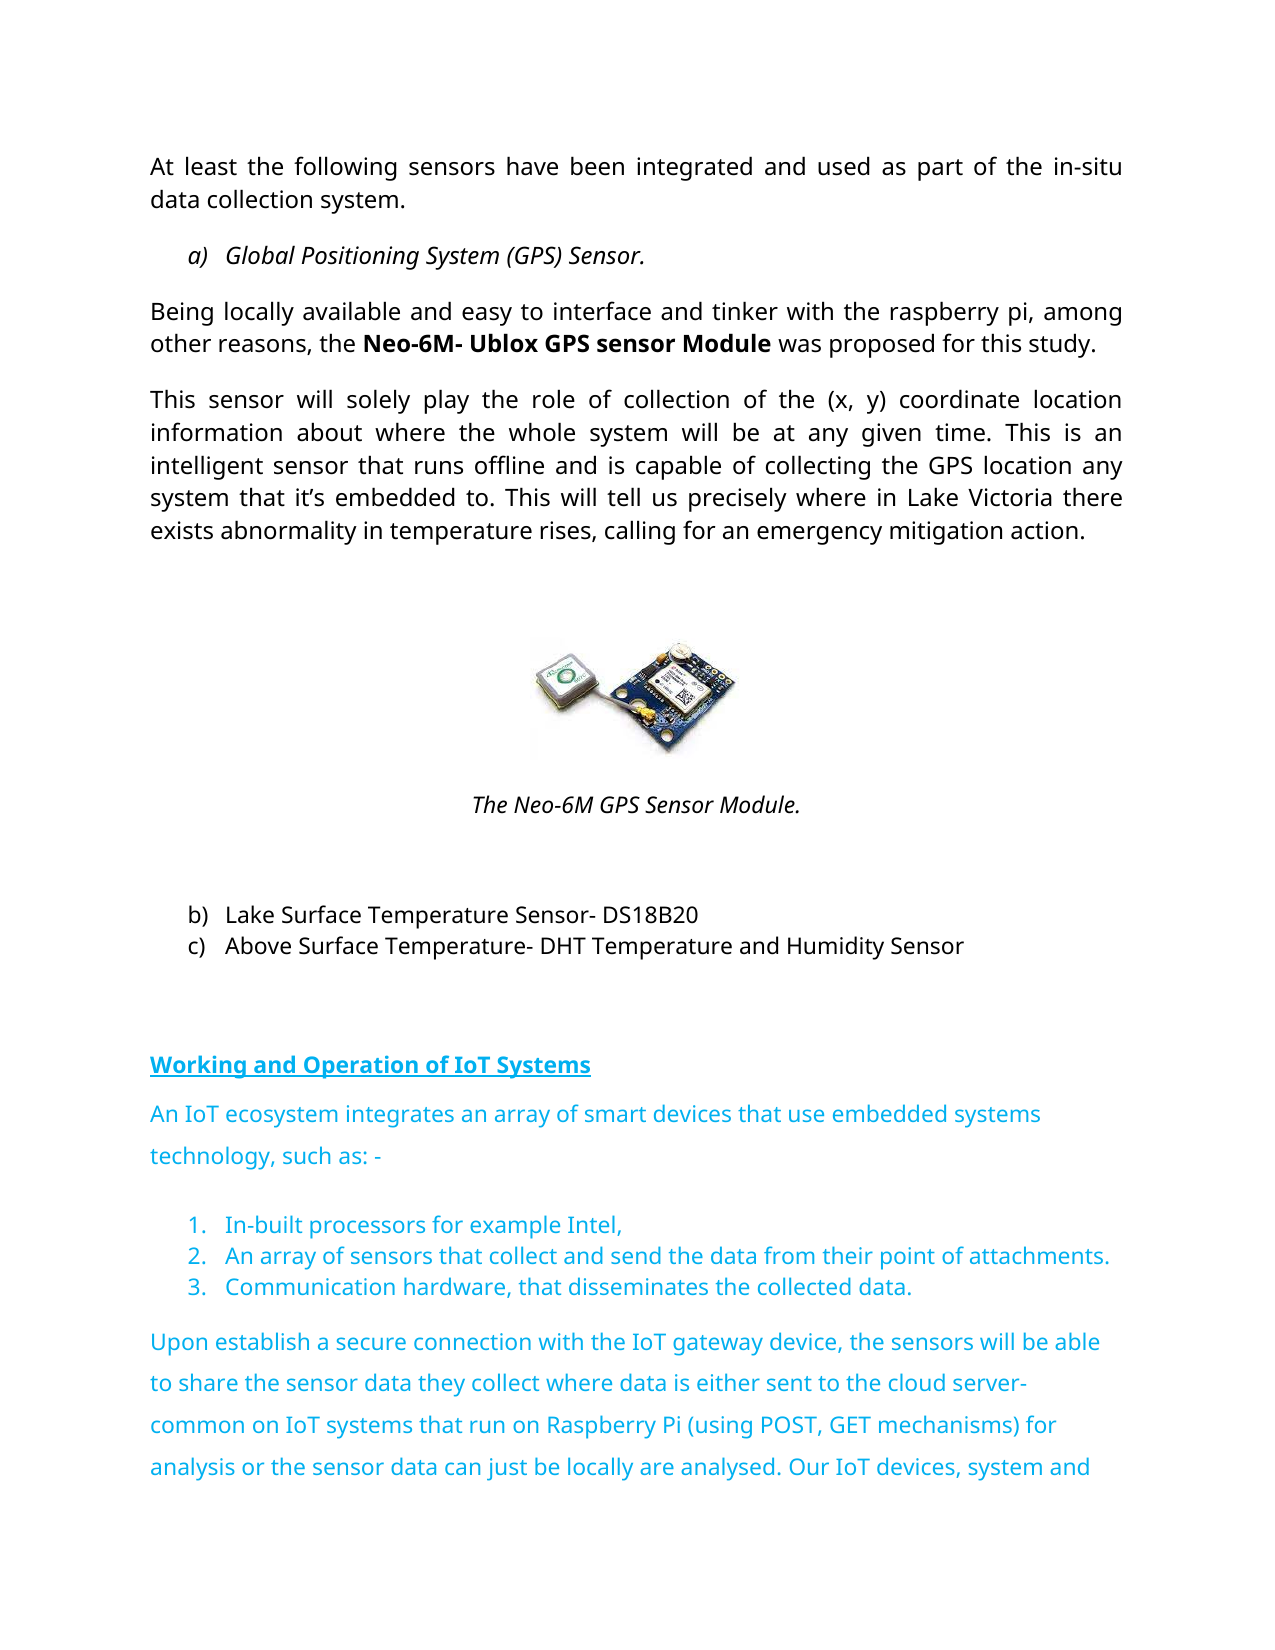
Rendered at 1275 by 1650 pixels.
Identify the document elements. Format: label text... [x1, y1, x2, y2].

text The Neo-6M GPS Sensor Module. [150, 789, 1125, 821]
list Communication hardware, that disseminates the collected data. [187, 1271, 1125, 1303]
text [150, 1315, 1125, 1482]
list Global Positioning System (GPS) Sensor. [187, 239, 1125, 271]
subtitle Working and Operation of IoT Systems [150, 1049, 1125, 1080]
text An IoT ecosystem integrates an array of smart devices that use embedded systems technology, such as: - [150, 1088, 1125, 1171]
picture [530, 637, 740, 760]
text This sensor will solely play the role of collection of the (x, y) coordinate location information about where the whole system will be at any given time. This is an intelligent sensor that runs offline and is capable of collecting the GPS location any system that it’s embedded to. This will tell us precisely where in Lake Victoria there exists abnormality in temperature rises, calling for an emergency mitigation action. [150, 383, 1125, 546]
text At least the following sensors have been integrated and used as part of the in-situ data collection system. [150, 150, 1125, 215]
list In-built processors for example Intel, [187, 1209, 1125, 1240]
list An array of sensors that collect and send the data from their point of attachments. [187, 1240, 1125, 1271]
text Being locally available and easy to interface and tinker with the raspberry pi, among other reasons, the Neo-6M- Ublox GPS sensor Module was proposed for this study. [150, 295, 1125, 360]
list Lake Surface Temperature Sensor- DS18B20 [187, 899, 1125, 930]
list Above Surface Temperature- DHT Temperature and Humidity Sensor [187, 930, 1125, 961]
